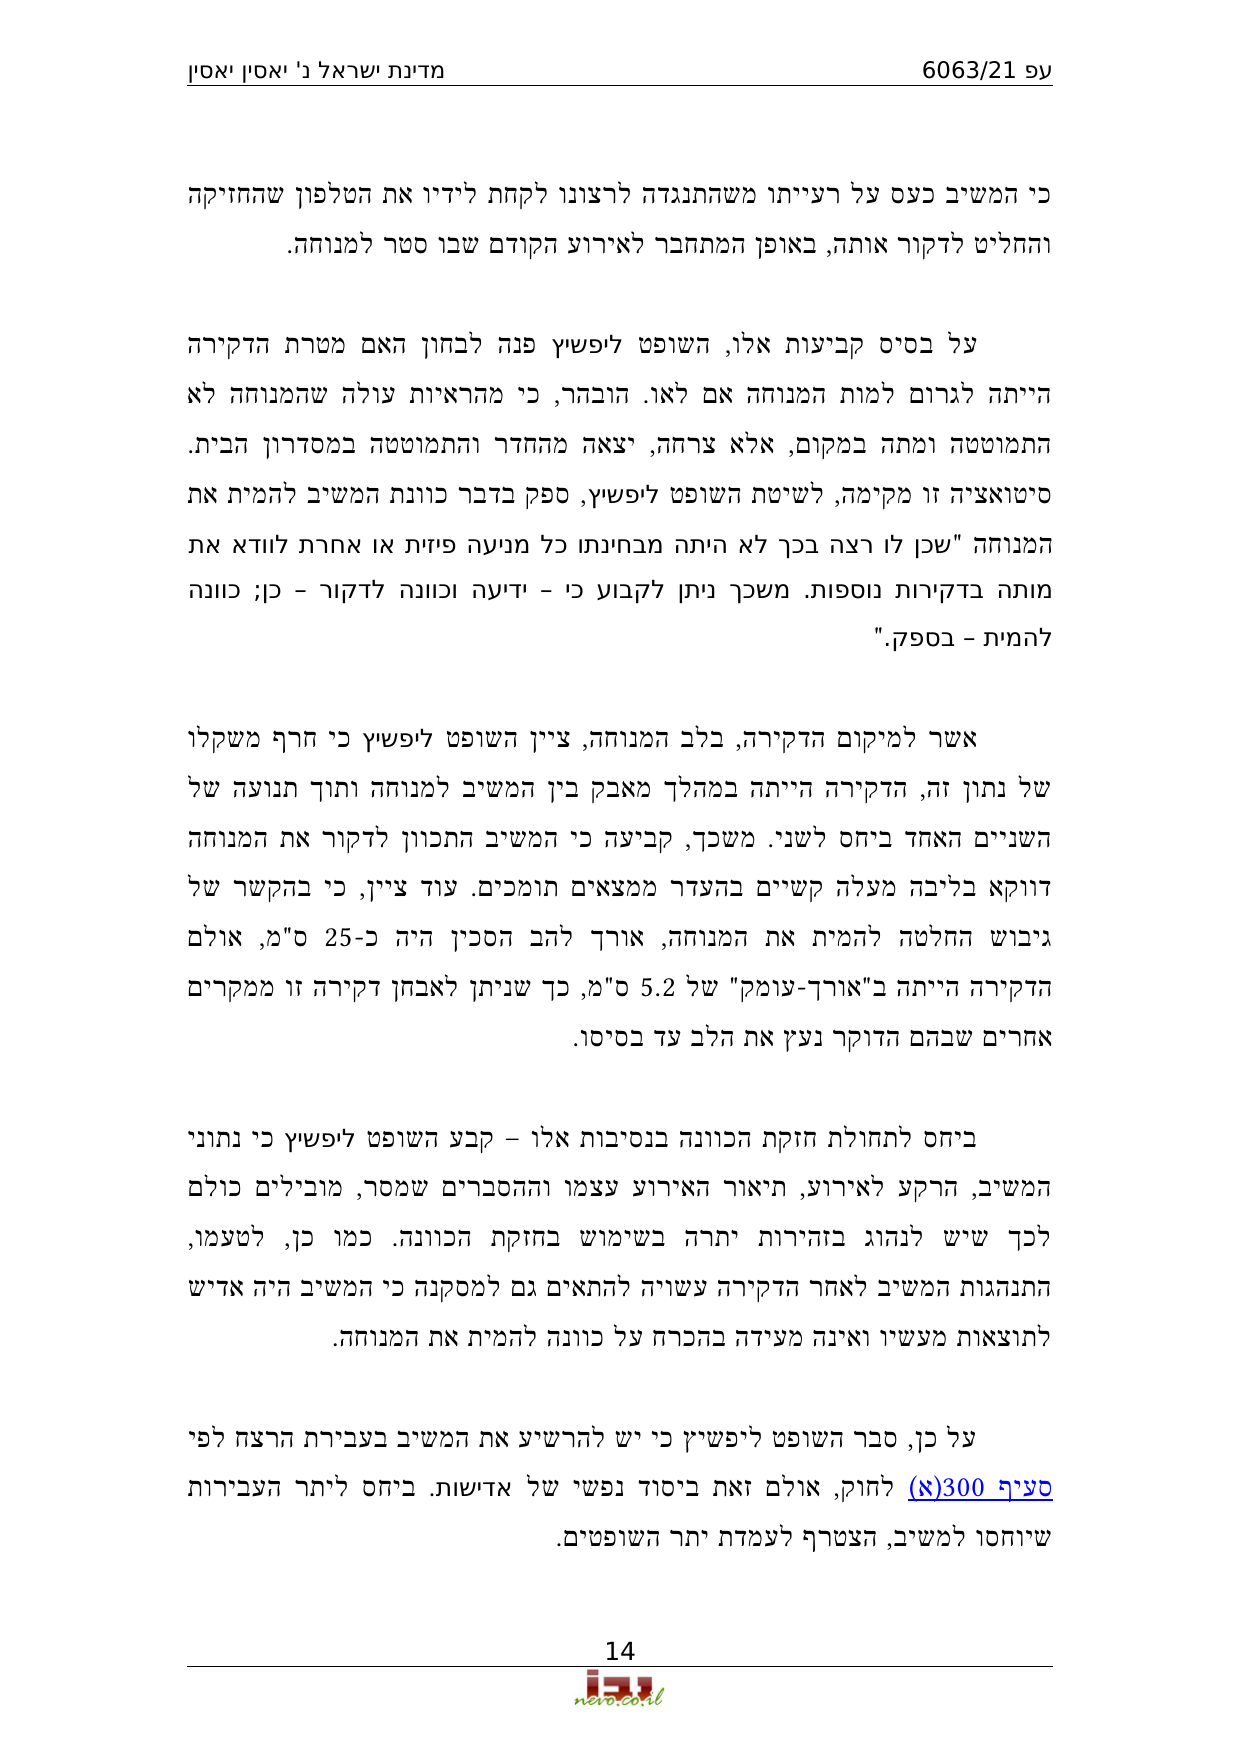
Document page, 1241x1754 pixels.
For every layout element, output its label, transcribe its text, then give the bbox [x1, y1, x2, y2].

list ביחס לתחולת חזקת הכוונה בנסיבות אלו – קבע השופט ליפשיץ כי נתוני המשיב, הרקע לאירוע, תיאור האירוע עצמו וההסברים שמסר, מובילים כולם לכך שיש לנהוג בזהירות יתרה בשימוש בחזקת הכוונה. כמו כן, לטעמו, התנהגות המשיב לאחר הדקירה עשויה להתאים גם למסקנה כי המשיב היה אדיש לתוצאות מעשיו ואינה מעידה בהכרח על כוונה להמית את המנוחה. [187, 1121, 1053, 1353]
list על בסיס קביעות אלו, השופט ליפשיץ פנה לבחון האם מטרת הדקירה הייתה לגרום למות המנוחה אם לאו. הובהר, כי מהראיות עולה שהמנוחה לא התמוטטה ומתה במקום, אלא צרחה, יצאה מהחדר והתמוטטה במסדרון הבית. סיטואציה זו מקימה, לשיטת השופט ליפשיץ, ספק בדבר כוונת המשיב להמית את המנוחה "שכן לו רצה בכך לא היתה מבחינתו כל מניעה פיזית או אחרת לוודא את מותה בדקירות נוספות. משכך ניתן לקבוע כי – ידיעה וכוונה לדקור – כן; כוונה להמית – בספק." [187, 328, 1053, 654]
list אשר למיקום הדקירה, בלב המנוחה, ציין השופט ליפשיץ כי חרף משקלו של נתון זה, הדקירה הייתה במהלך מאבק בין המשיב למנוחה ותוך תנועה של השניים האחד ביחס לשני. משכך, קביעה כי המשיב התכוון לדקור את המנוחה דווקא בליבה מעלה קשיים בהעדר ממצאים תומכים. עוד ציין, כי בהקשר של גיבוש החלטה להמית את המנוחה, אורך להב הסכין היה כ-25 ס"מ, אולם הדקירה הייתה ב"אורך-עומק" של 5.2 ס"מ, כך שניתן לאבחן דקירה זו ממקרים אחרים שבהם הדוקר נעץ את הלב עד בסיסו. [187, 721, 1053, 1053]
picture [574, 1669, 666, 1707]
list על כן, סבר השופט ליפשיץ כי יש להרשיע את המשיב בעבירת הרצח לפי סעיף 300(א) לחוק, אולם זאת ביסוד נפשי של אדישות. ביחס ליתר העבירות שיוחסו למשיב, הצטרף לעמדת יתר השופטים. [187, 1421, 1053, 1554]
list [187, 177, 1053, 260]
